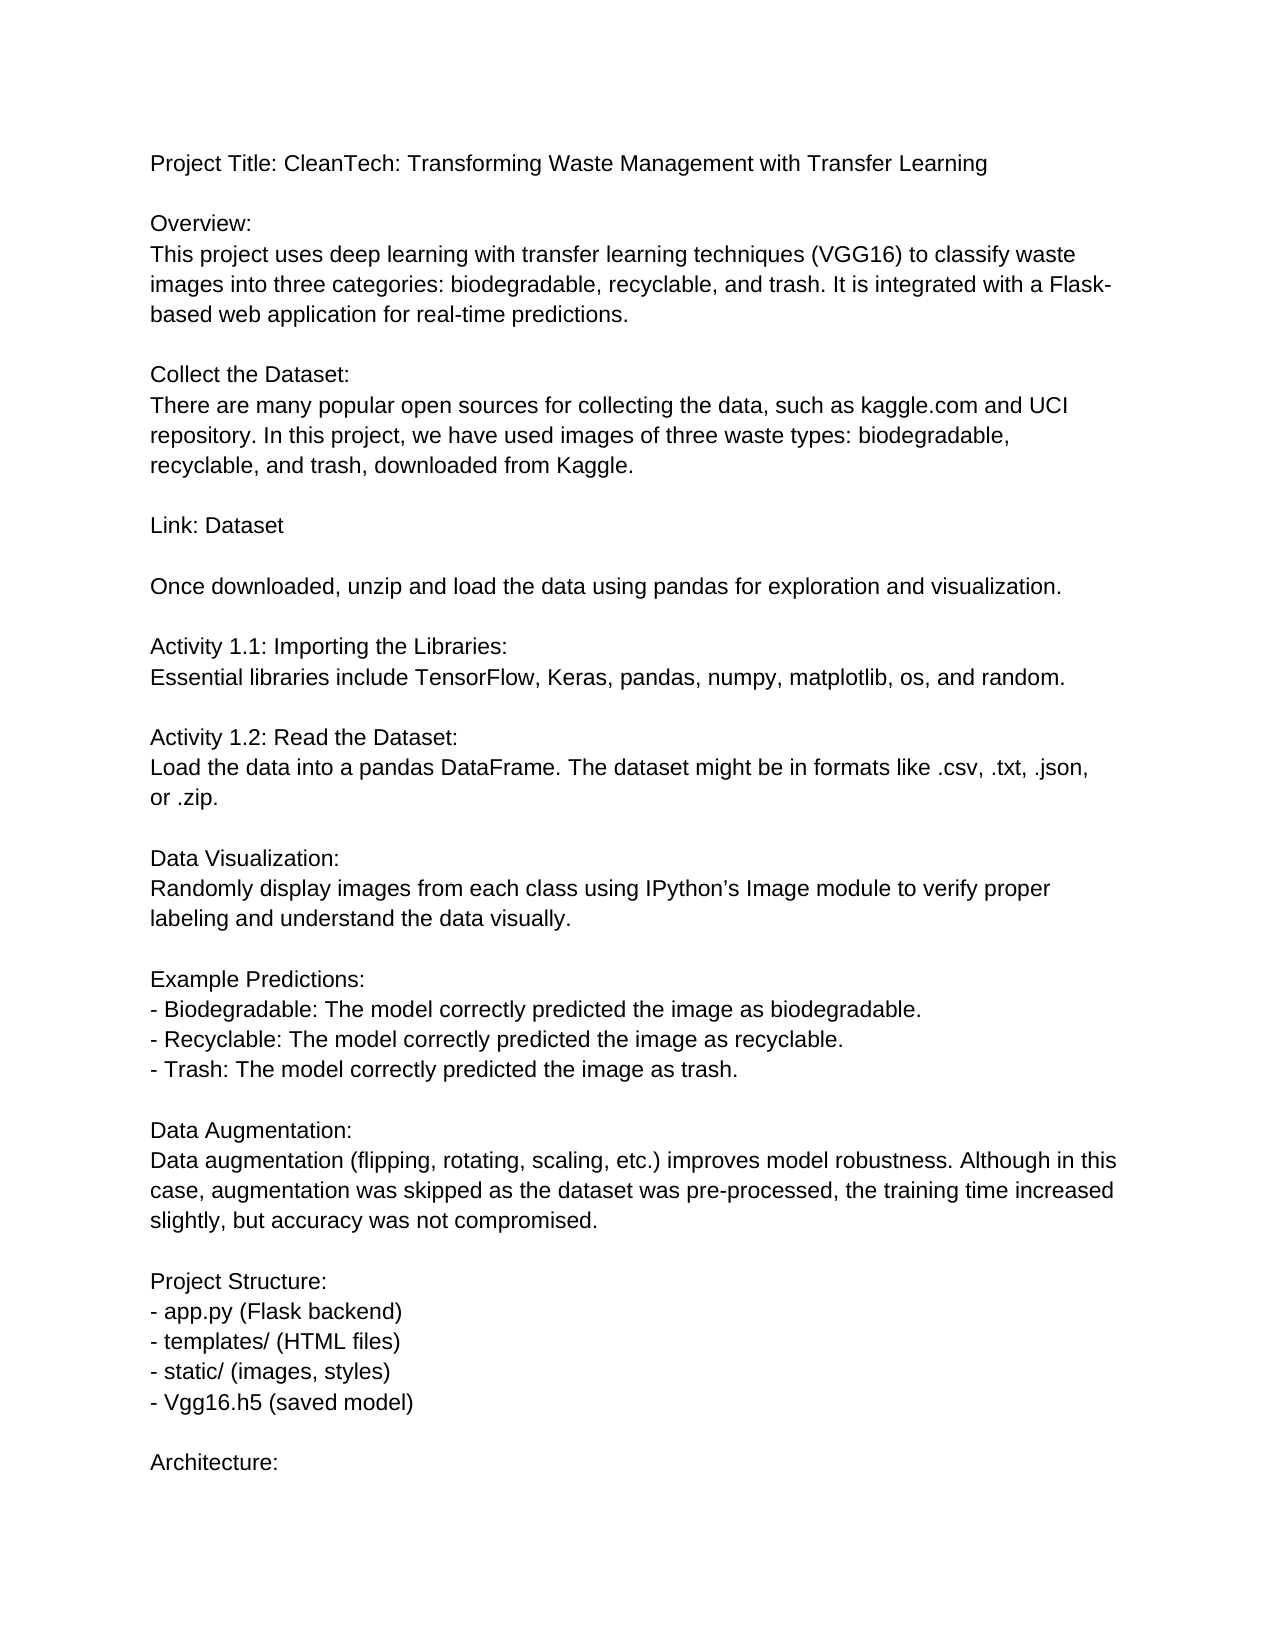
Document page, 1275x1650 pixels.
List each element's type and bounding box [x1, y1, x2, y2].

text [150, 150, 1125, 1475]
